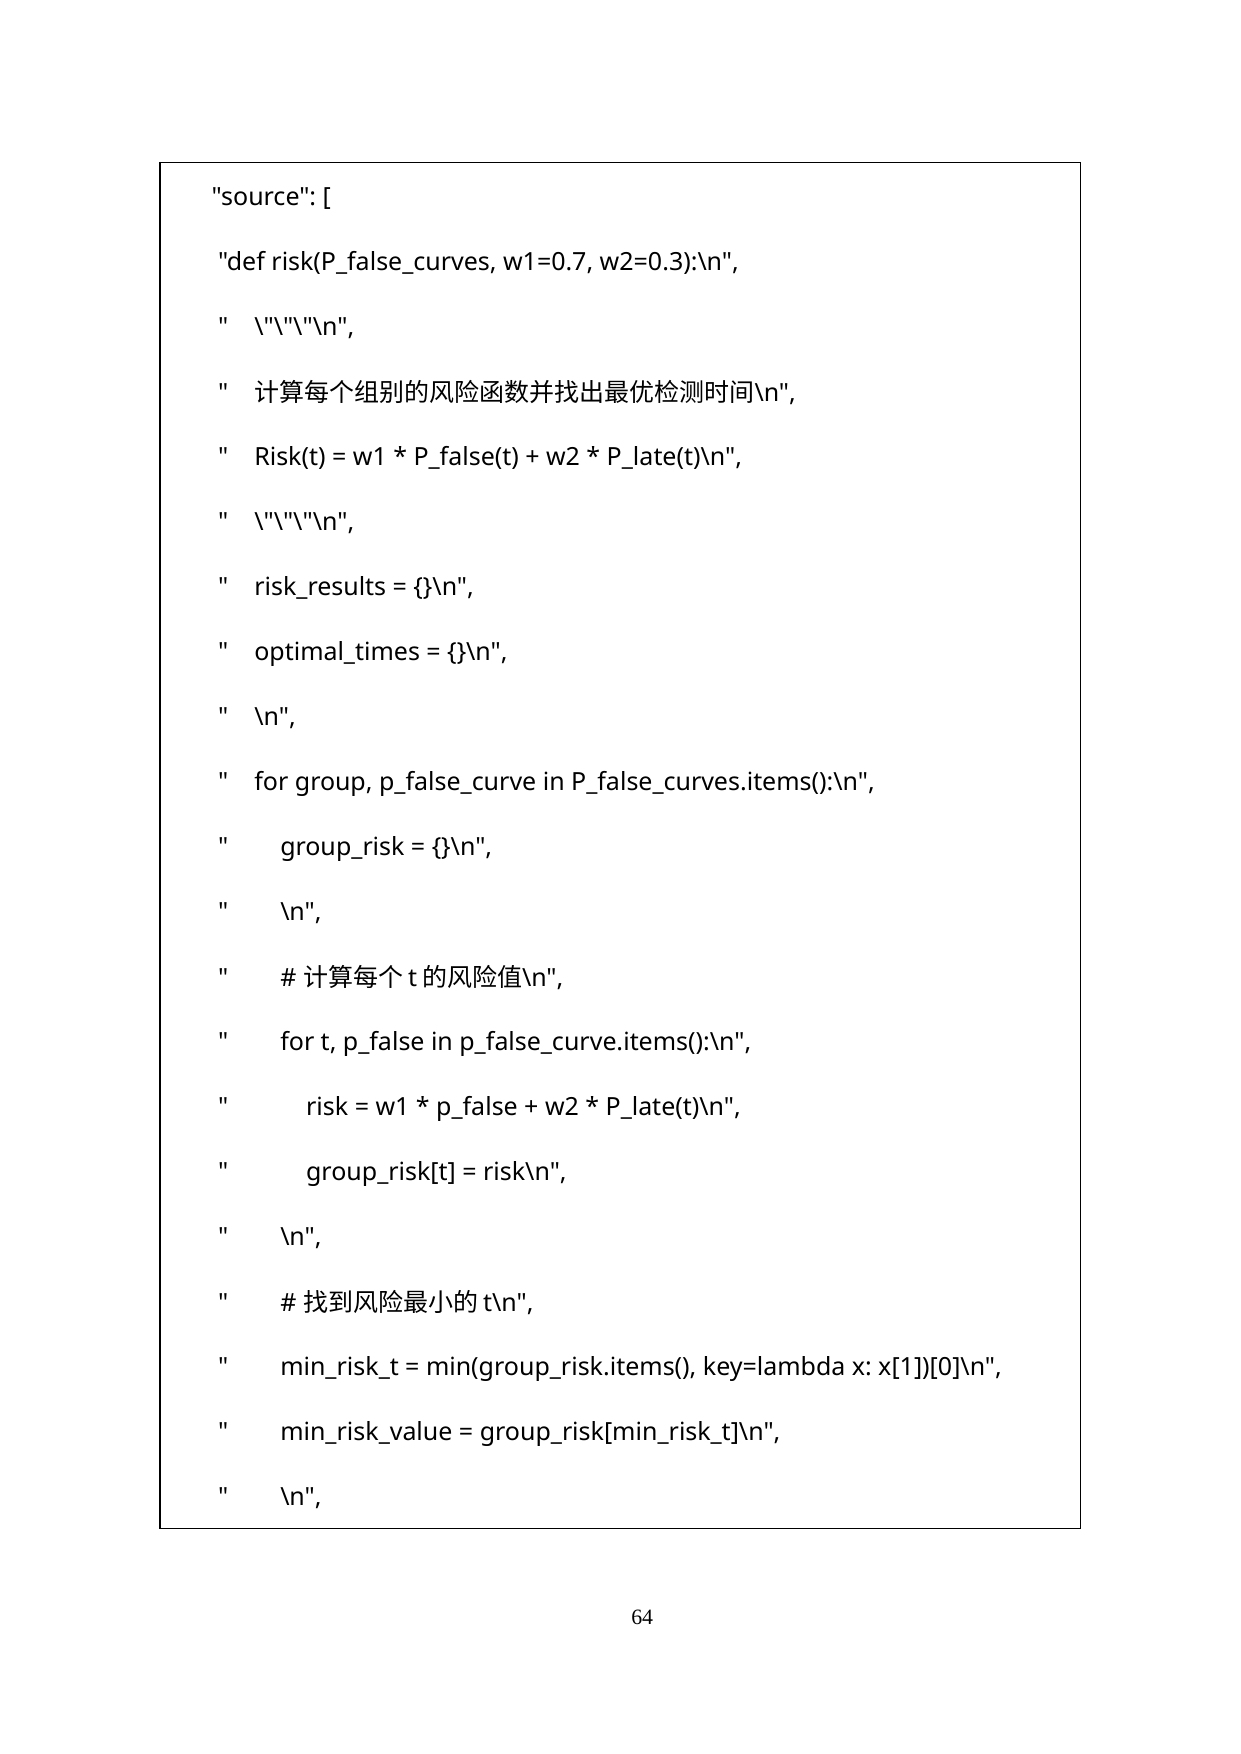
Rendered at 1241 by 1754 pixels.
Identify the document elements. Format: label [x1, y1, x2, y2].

table_cell [161, 163, 1080, 1528]
